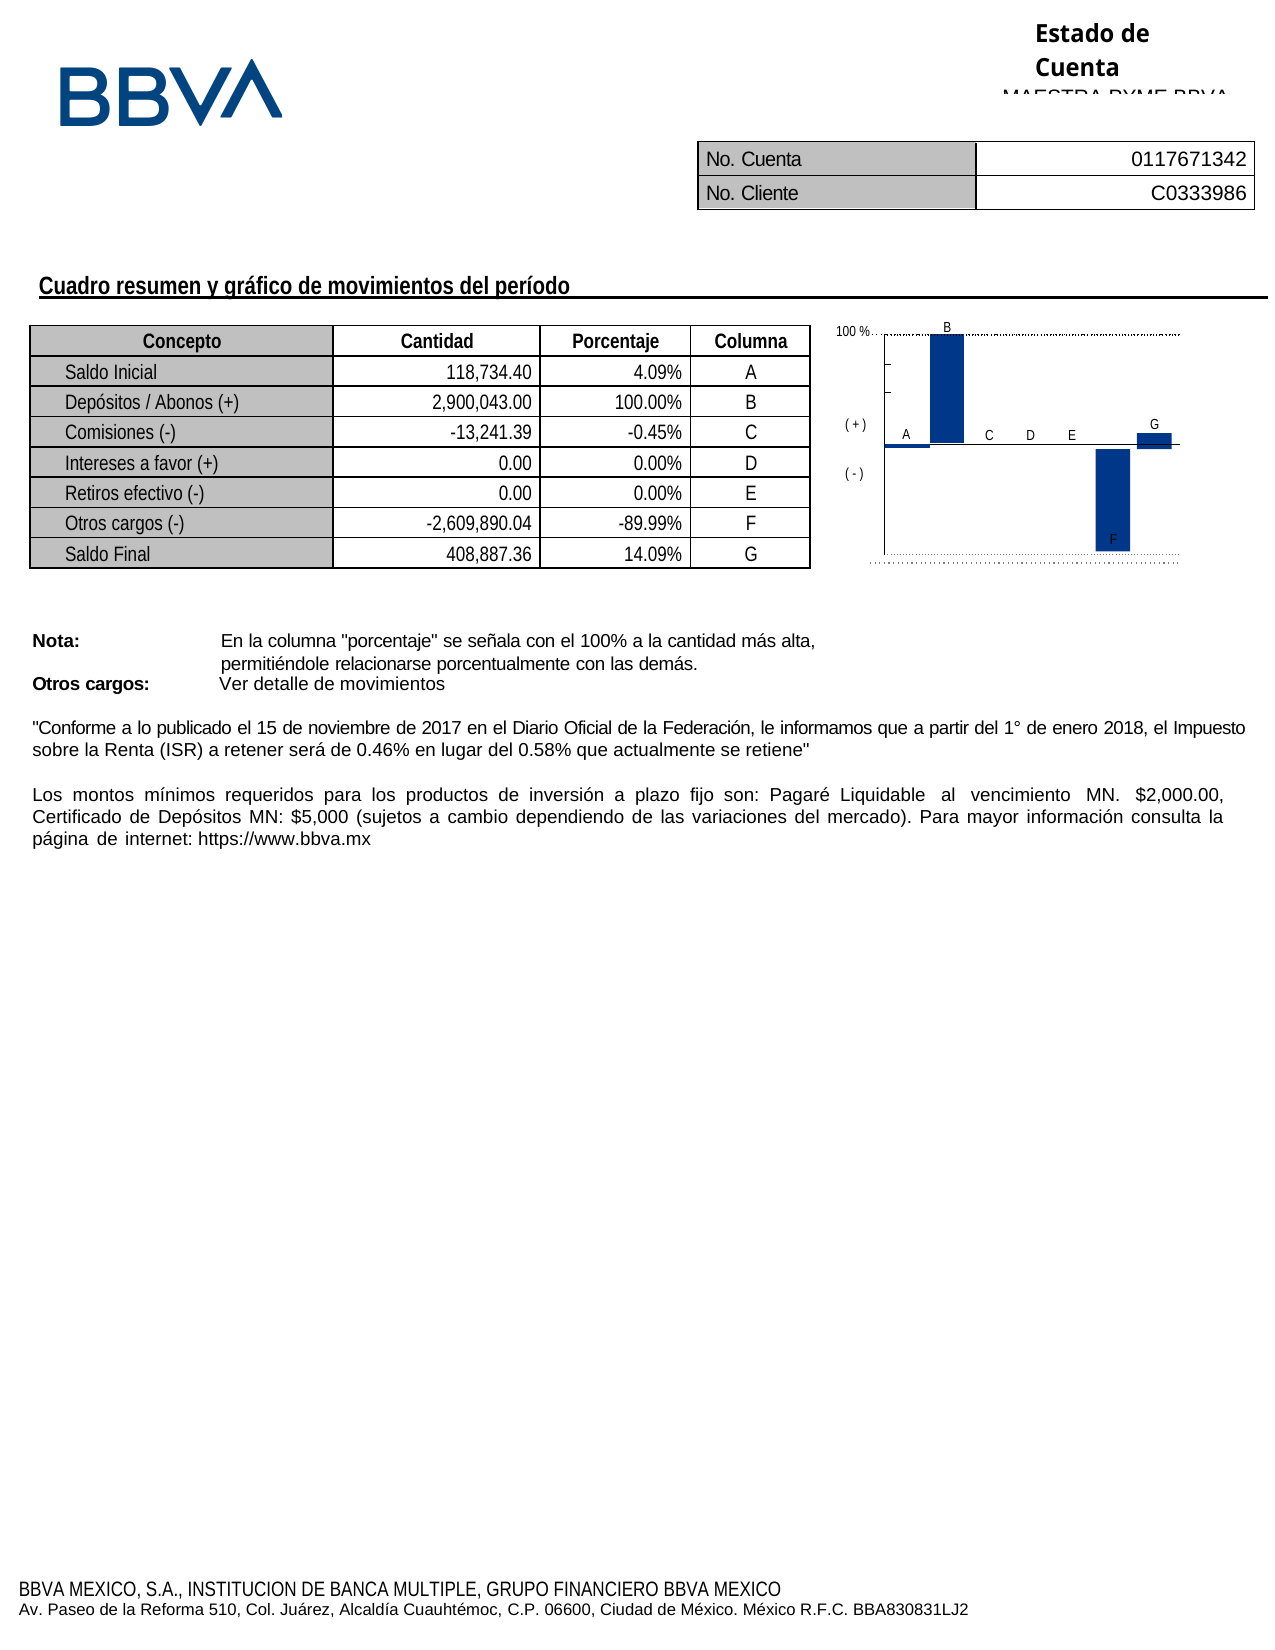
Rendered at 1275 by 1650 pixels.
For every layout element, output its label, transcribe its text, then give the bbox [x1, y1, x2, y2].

table_cell No. Cliente [699, 176, 975, 208]
text 100 % B [836, 318, 1275, 340]
text Los montos mínimos requeridos para los productos de inversión a plazo fijo son: Pagaré Liquidable al vencimiento MN. $2,000.00, Certificado de Depósitos MN: $5,000 (sujetos a cambio dependiendo de las variaciones del mercado). Para mayor información consulta la página de internet: https://www.bbva.mx [32, 784, 1225, 850]
text Otros cargos: Ver detalle de movimientos [32, 674, 1275, 695]
picture [60, 59, 283, 126]
text ( + ) ( - ) [845, 416, 868, 481]
table_header No. Cuenta [699, 142, 976, 175]
text Cuadro resumen y gráfico de movimientos del período [38, 271, 1275, 300]
text Nota: En la columna "porcentaje" se señala con el 100% a la cantidad más alta, permitiéndole relacionarse porcentualmente con las demás. [32, 630, 898, 674]
table_header 0117671342 [977, 142, 1254, 175]
text "Conforme a lo publicado el 15 de noviembre de 2017 en el Diario Oficial de la Federación, le informamos que a partir del 1° de enero 2018, el Impuesto sobre la Renta (ISR) a retener será de 0.46% en lugar del 0.58% que actualmente se retiene" [32, 717, 1247, 760]
table_cell C0333986 [977, 176, 1254, 208]
